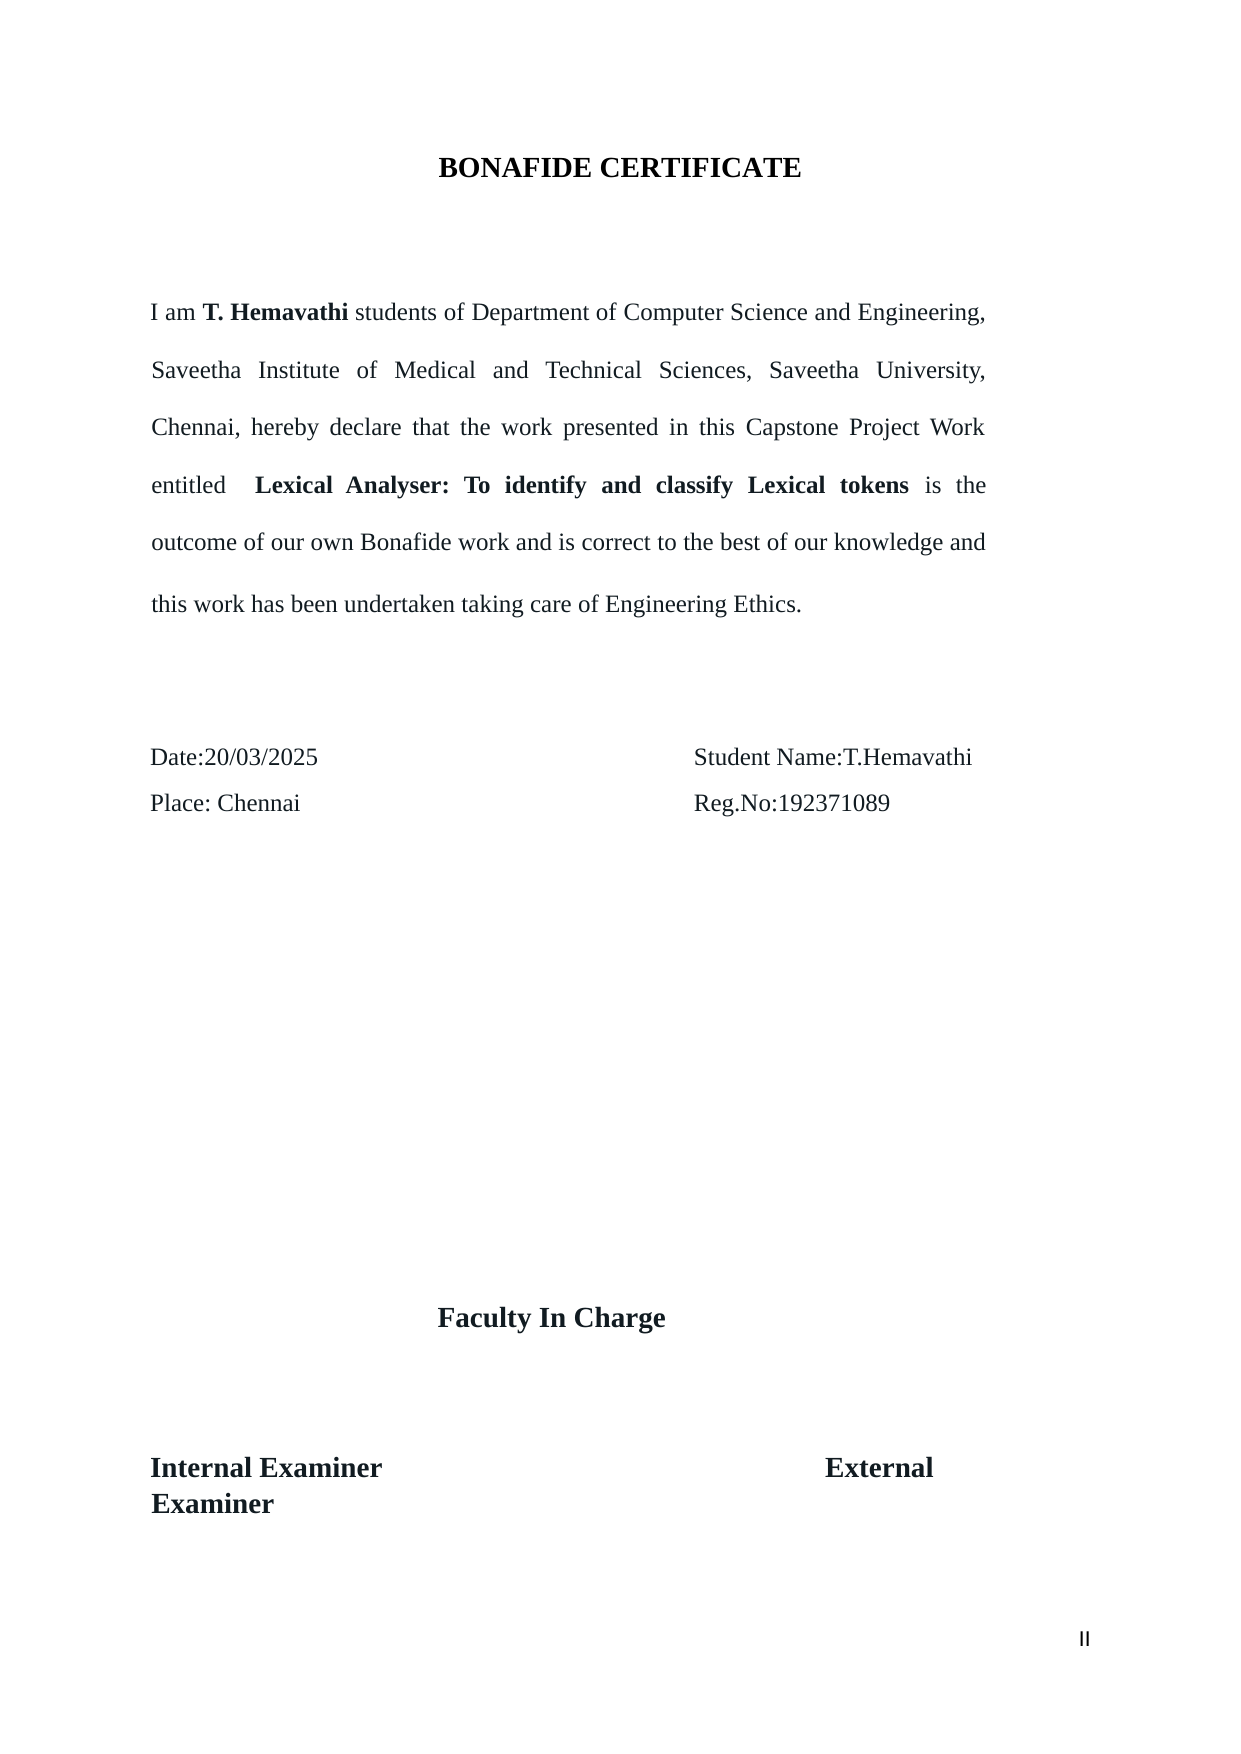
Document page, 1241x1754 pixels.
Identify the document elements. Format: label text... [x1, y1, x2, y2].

text I am T. Hemavathi students of Department of Computer Science and Engineering, Saveetha Institute of Medical and Technical Sciences, Saveetha University, Chennai, hereby declare that the work presented in this Capstone Project Work entitled Lexical Analyser: To identify and classify Lexical tokens is the outcome of our own Bonafide work and is correct to the best of our knowledge and this work has been undertaken taking care of Engineering Ethics. [150, 297, 986, 618]
text Date:20/03/2025 Student Name:T.Hemavathi [150, 742, 986, 771]
text Internal Examiner External Examiner [150, 1451, 986, 1519]
text BONAFIDE CERTIFICATE [150, 150, 1090, 183]
text Faculty In Charge [150, 1301, 986, 1334]
text Place: Chennai Reg.No:192371089 [150, 788, 986, 817]
